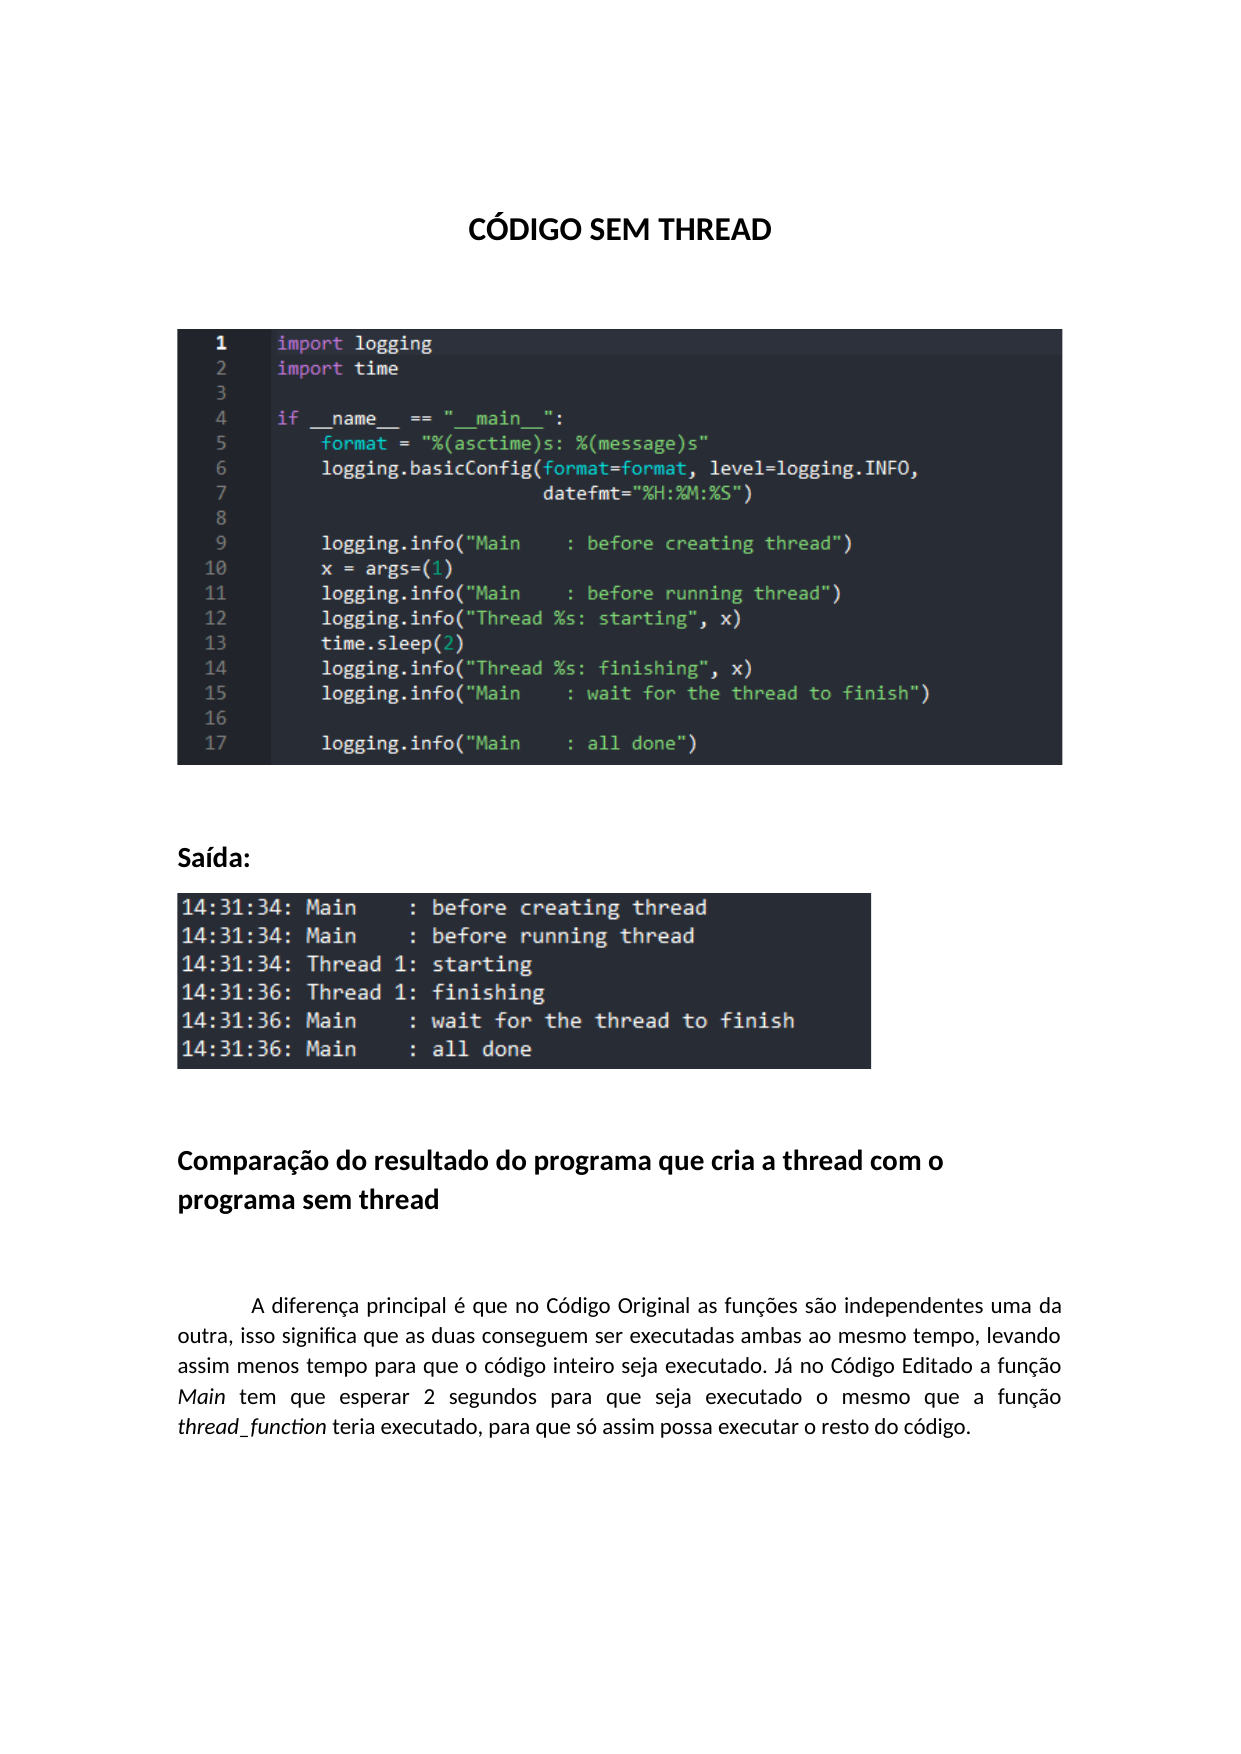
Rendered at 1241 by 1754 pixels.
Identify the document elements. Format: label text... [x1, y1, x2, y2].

text A diferença principal é que no Código Original as funções são independentes uma da outra, isso significa que as duas conseguem ser executadas ambas ao mesmo tempo, levando assim menos tempo para que o código inteiro seja executado. Já no Código Editado a função Main tem que esperar 2 segundos para que seja executado o mesmo que a função thread_function teria executado, para que só assim possa executar o resto do código. [177, 1291, 1063, 1440]
text Comparação do resultado do programa que cria a thread com o programa sem thread [177, 1142, 1063, 1217]
picture [177, 893, 872, 1069]
text Saída: [177, 839, 1063, 874]
text CÓDIGO SEM THREAD [177, 208, 1063, 249]
picture [177, 329, 1063, 765]
